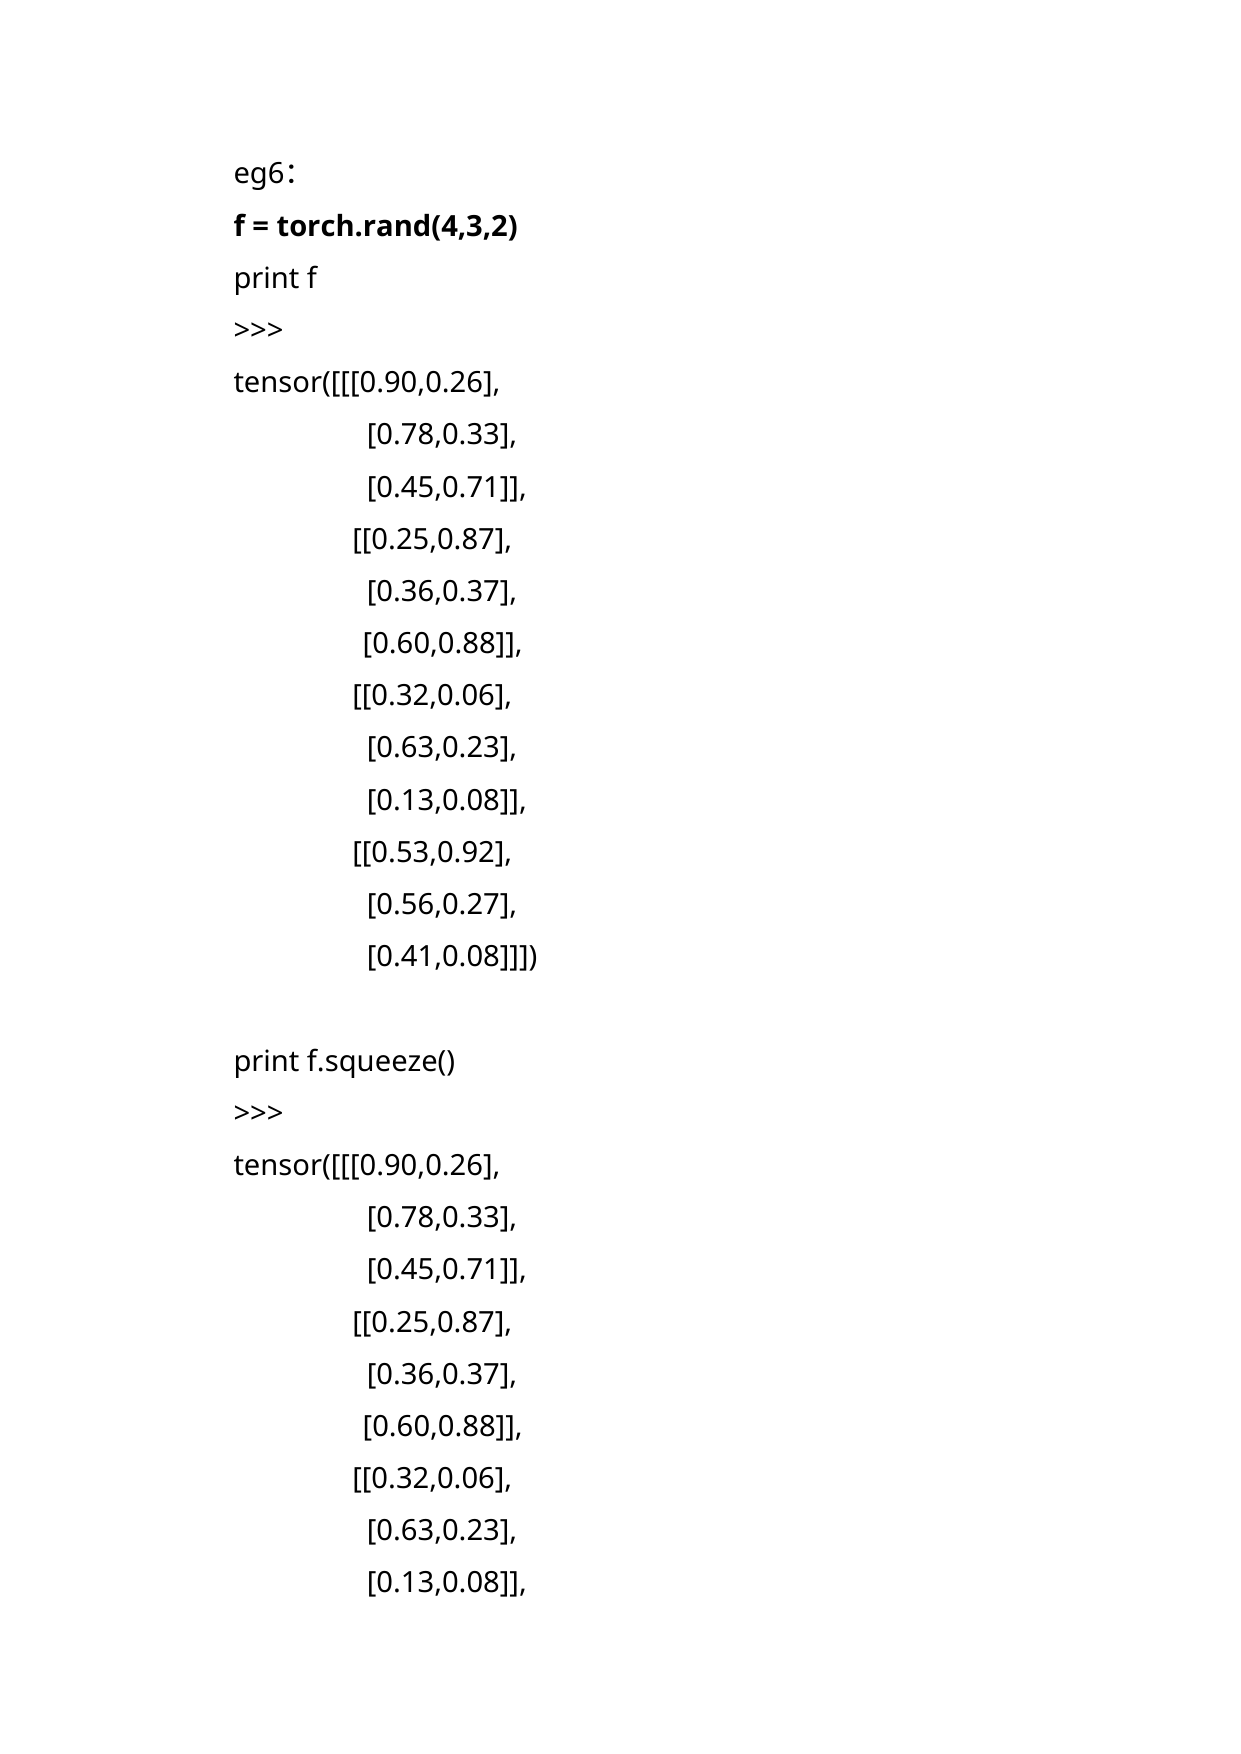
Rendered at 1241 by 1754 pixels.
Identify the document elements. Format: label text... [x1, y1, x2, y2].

text [0.36,0.37], [279, 1353, 1053, 1393]
text [0.63,0.23], [279, 1509, 1053, 1549]
text [0.41,0.08]]]) [279, 936, 1053, 975]
text [0.45,0.71]], [279, 1249, 1053, 1288]
text >>> [233, 1092, 1053, 1132]
text f = torch.rand(4,3,2) [233, 205, 1053, 244]
text [[0.32,0.06], [279, 1457, 1053, 1497]
text [0.63,0.23], [279, 727, 1053, 766]
text [0.56,0.27], [279, 883, 1053, 923]
text eg6： [233, 150, 1053, 192]
text tensor([[[0.90,0.26], [233, 1144, 1053, 1184]
text [0.60,0.88]], [187, 1405, 1053, 1445]
text [0.78,0.33], [279, 1196, 1053, 1236]
text print f [233, 257, 1053, 297]
text [[0.32,0.06], [279, 674, 1053, 714]
text [0.60,0.88]], [187, 622, 1053, 662]
text [0.36,0.37], [279, 570, 1053, 610]
text print f.squeeze() [233, 1040, 1053, 1079]
text [0.13,0.08]], [279, 1562, 1053, 1601]
text [0.78,0.33], [279, 414, 1053, 453]
text [0.13,0.08]], [279, 779, 1053, 819]
text [[0.25,0.87], [279, 518, 1053, 558]
text [[0.25,0.87], [279, 1301, 1053, 1341]
text [0.45,0.71]], [279, 466, 1053, 506]
text [[0.53,0.92], [279, 831, 1053, 871]
text >>> [233, 309, 1053, 349]
text tensor([[[0.90,0.26], [233, 361, 1053, 401]
